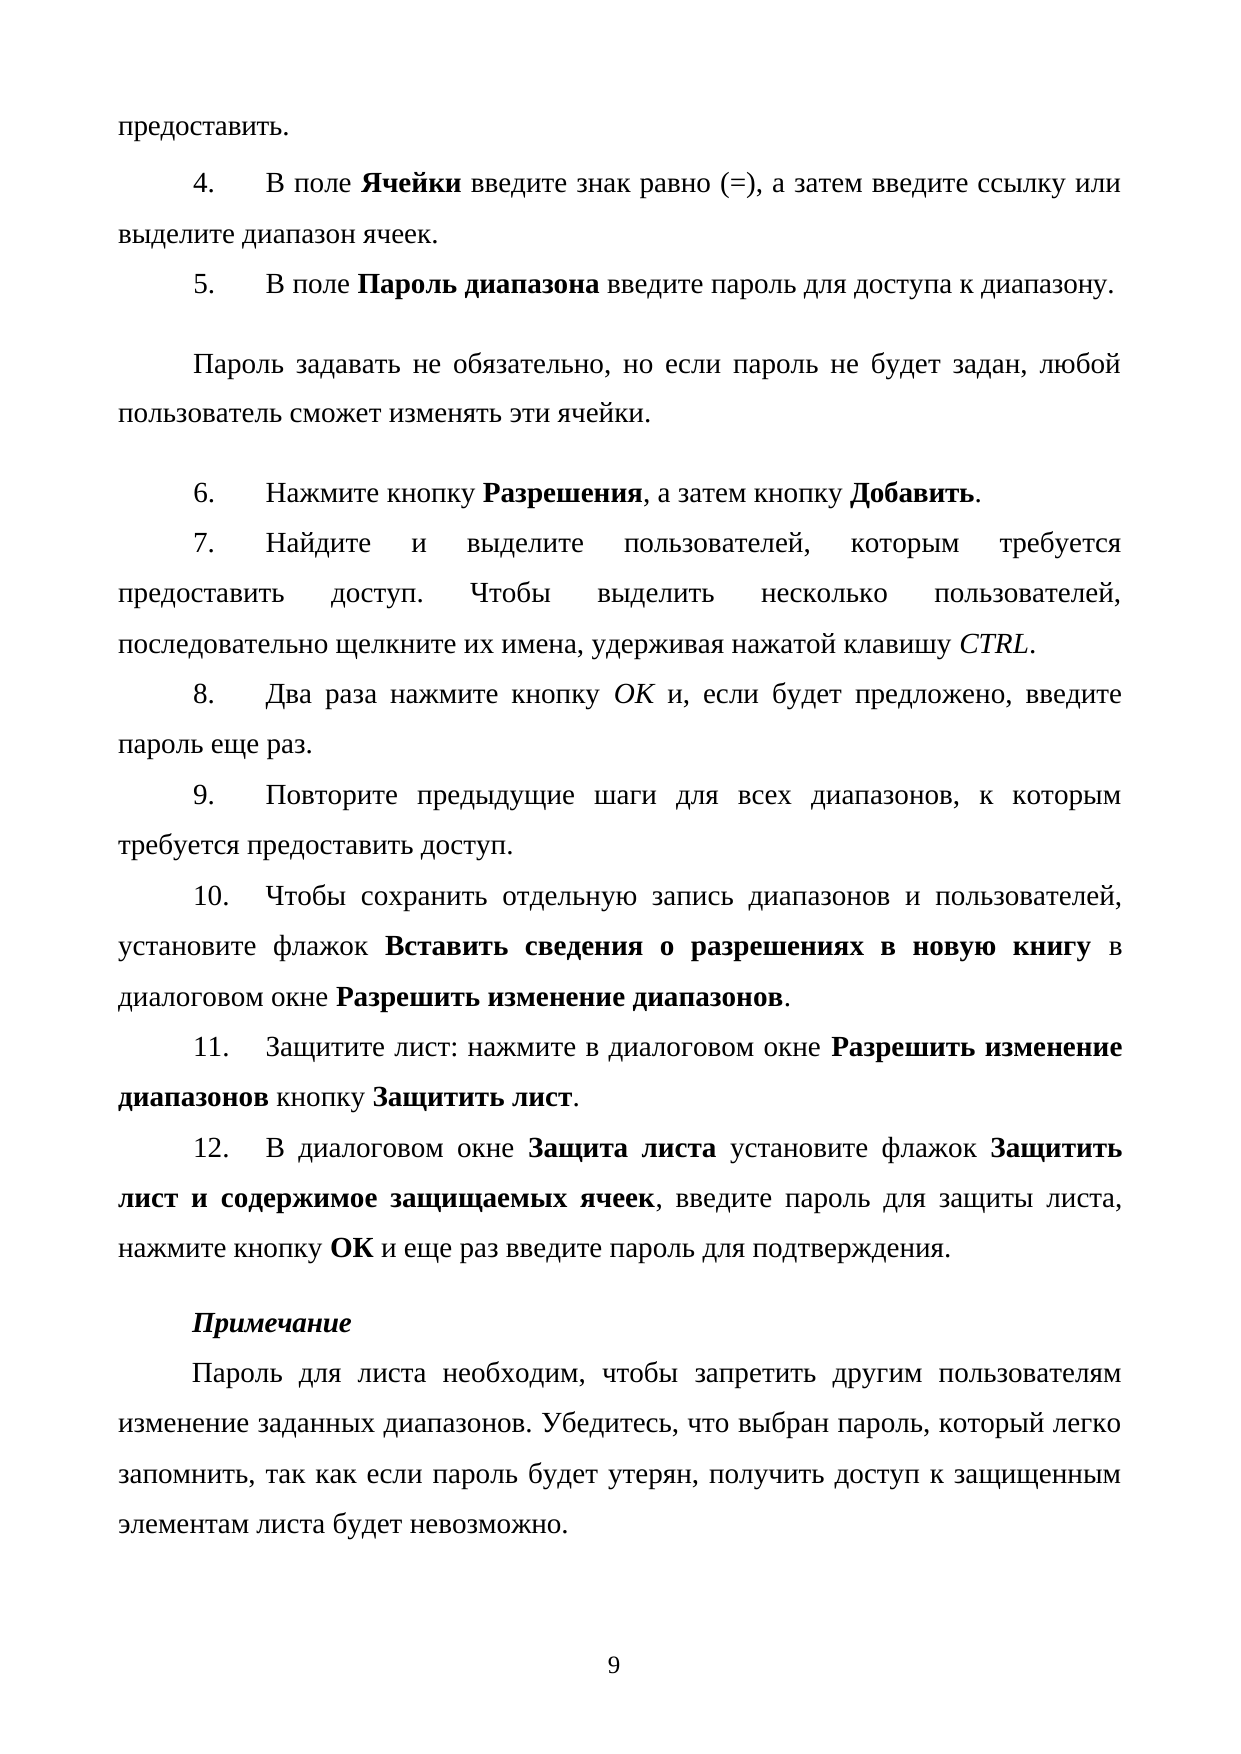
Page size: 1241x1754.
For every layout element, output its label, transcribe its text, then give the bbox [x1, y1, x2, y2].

text Пароль для листа необходим, чтобы запретить другим пользователям изменение заданных диапазонов. Убедитесь, что выбран пароль, который легко запомнить, так как если пароль будет утерян, получить доступ к защищенным элементам листа будет невозможно. [118, 1355, 1122, 1540]
subtitle Примечание [192, 1305, 1144, 1338]
list В диалоговом окне Защита листа установите флажок Защитить лист и содержимое защищаемых ячеек, введите пароль для защиты листа, нажмите кнопку ОК и еще раз введите пароль для подтверждения. [118, 1130, 1123, 1264]
list Найдите и выделите пользователей, которым требуется предоставить доступ. Чтобы выделить несколько пользователей, последовательно щелкните их имена, удерживая нажатой клавишу CTRL. [118, 525, 1122, 659]
list В поле Ячейки введите знак равно (=), а затем введите ссылку или выделите диапазон ячеек. [118, 166, 1122, 250]
list Чтобы сохранить отдельную запись диапазонов и пользователей, установите флажок Вставить сведения о разрешениях в новую книгу в диалоговом окне Разрешить изменение диапазонов. [118, 878, 1122, 1012]
list Защитите лист: нажмите в диалоговом окне Разрешить изменение диапазонов кнопку Защитить лист. [118, 1029, 1122, 1113]
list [118, 108, 1122, 142]
list Нажмите кнопку Разрешения, а затем кнопку Добавить. [193, 475, 1144, 508]
list Два раза нажмите кнопку OK и, если будет предложено, введите пароль еще раз. [118, 676, 1122, 760]
text Пароль задавать не обязательно, но если пароль не будет задан, любой пользователь сможет изменять эти ячейки. [118, 346, 1122, 429]
list Повторите предыдущие шаги для всех диапазонов, к которым требуется предоставить доступ. [118, 777, 1122, 861]
list В поле Пароль диапазона введите пароль для доступа к диапазону. [193, 267, 1144, 300]
